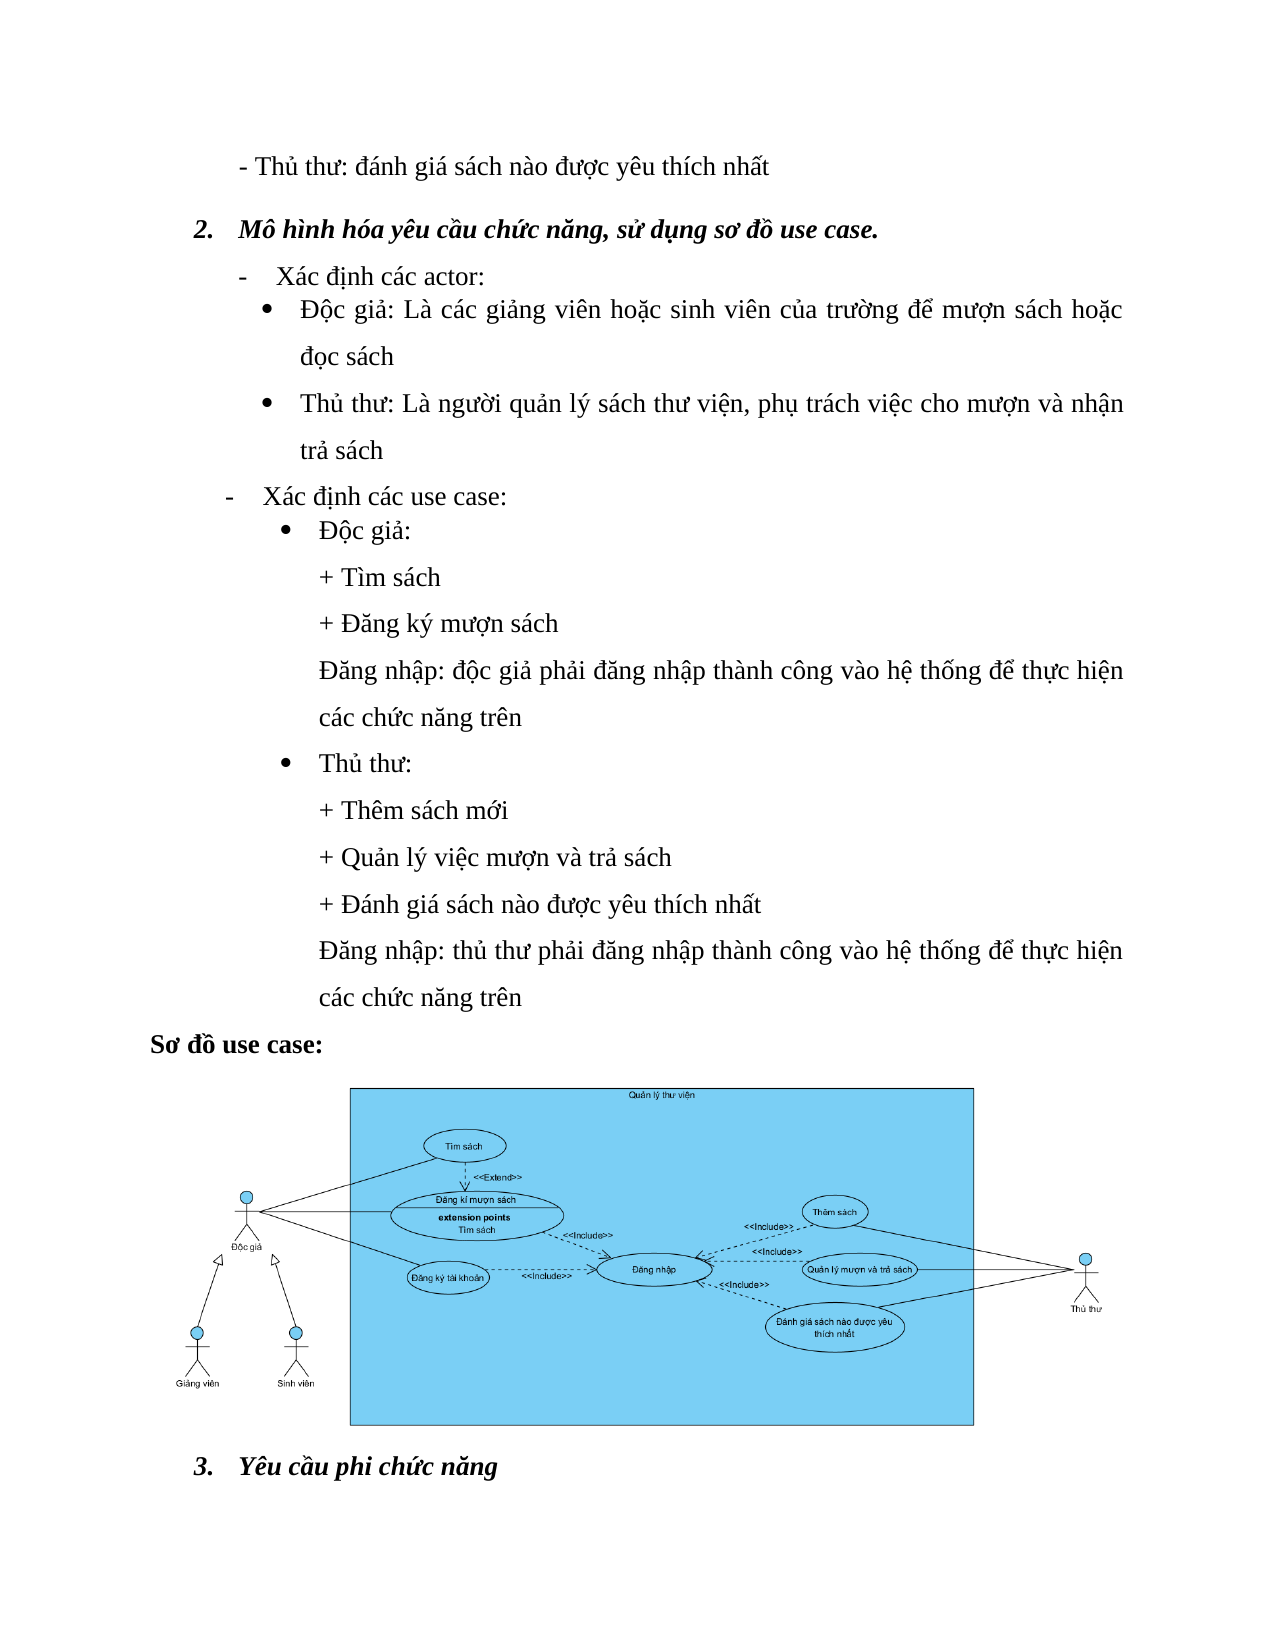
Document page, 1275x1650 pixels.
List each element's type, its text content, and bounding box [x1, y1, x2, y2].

list Yêu cầu phi chức năng [194, 1451, 1125, 1482]
text - Thủ thư: đánh giá sách nào được yêu thích nhất [239, 150, 1125, 181]
text Sơ đồ use case: [150, 1028, 1125, 1059]
list Xác định các actor: [238, 260, 1125, 291]
list Độc giả: Là các giảng viên hoặc sinh viên của trường để mượn sách hoặc đọc sách [262, 293, 1125, 371]
list + Đánh giá sách nào được yêu thích nhất [319, 888, 1125, 919]
list Đăng nhập: thủ thư phải đăng nhập thành công vào hệ thống để thực hiện các chức năng trên [319, 934, 1125, 1012]
list Thủ thư: Là người quản lý sách thư viện, phụ trách việc cho mượn và nhận trả sách [262, 387, 1125, 465]
list + Thêm sách mới [319, 794, 1125, 826]
list + Quản lý việc mượn và trả sách [319, 841, 1125, 872]
list Xác định các use case: [225, 480, 1125, 512]
list Đăng nhập: độc giả phải đăng nhập thành công vào hệ thống để thực hiện các chức năng trên [319, 654, 1125, 732]
picture [150, 1074, 1125, 1437]
list Mô hình hóa yêu cầu chức năng, sử dụng sơ đồ use case. [194, 213, 1125, 244]
list Độc giả: [281, 514, 1125, 545]
list Thủ thư: [281, 747, 1125, 779]
list + Đăng ký mượn sách [319, 607, 1125, 639]
list + Tìm sách [319, 561, 1125, 592]
